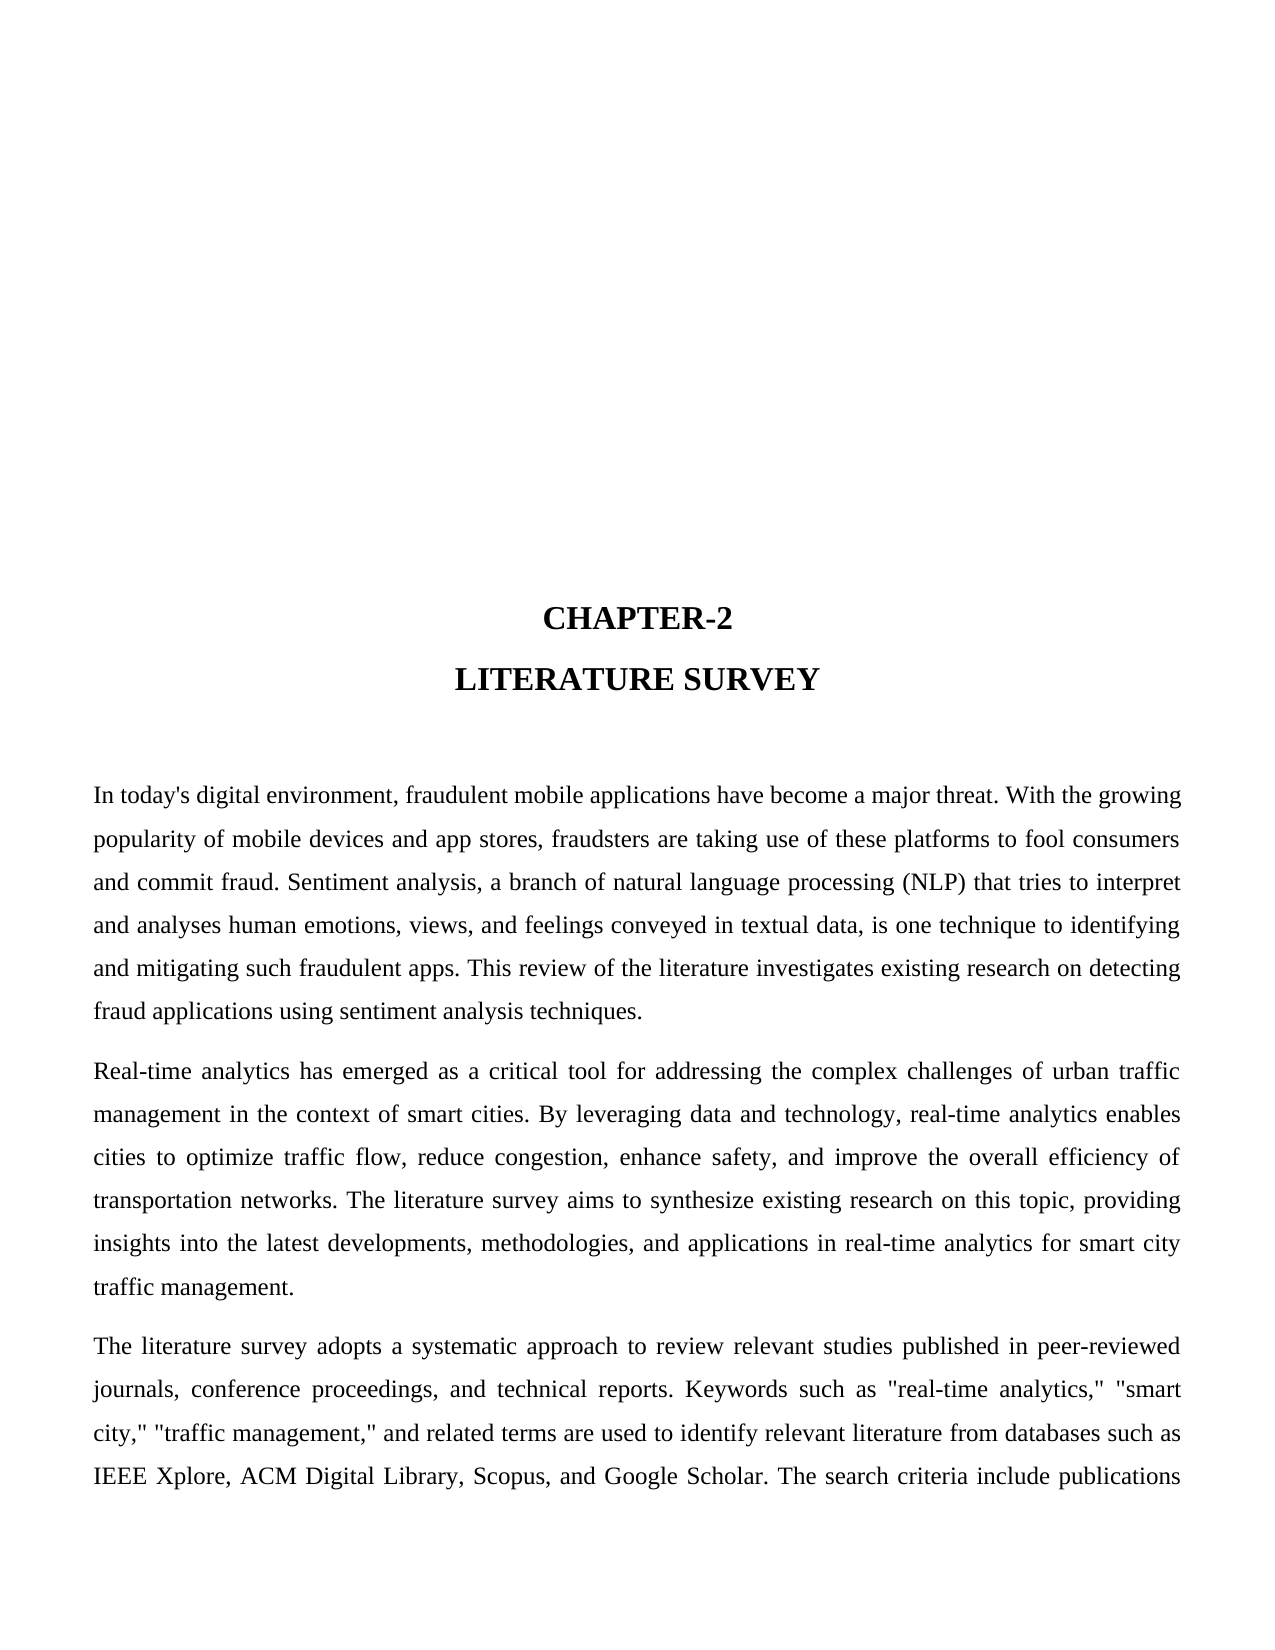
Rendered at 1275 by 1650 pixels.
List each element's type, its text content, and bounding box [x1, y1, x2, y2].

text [93, 1331, 1182, 1489]
text CHAPTER-2 [93, 598, 1182, 637]
text In today's digital environment, fraudulent mobile applications have become a major threat. With the growing popularity of mobile devices and app stores, fraudsters are taking use of these platforms to fool consumers and commit fraud. Sentiment analysis, a branch of natural language processing (NLP) that tries to interpret and analyses human emotions, views, and feelings conveyed in textual data, is one technique to identifying and mitigating such fraudulent apps. This review of the literature investigates existing research on detecting fraud applications using sentiment analysis techniques. [93, 781, 1182, 1025]
text Real-time analytics has emerged as a critical tool for addressing the complex challenges of urban traffic management in the context of smart cities. By leveraging data and technology, real-time analytics enables cities to optimize traffic flow, reduce congestion, enhance safety, and improve the overall efficiency of transportation networks. The literature survey aims to synthesize existing research on this topic, providing insights into the latest developments, methodologies, and applications in real-time analytics for smart city traffic management. [93, 1056, 1182, 1300]
text LITERATURE SURVEY [93, 659, 1182, 697]
